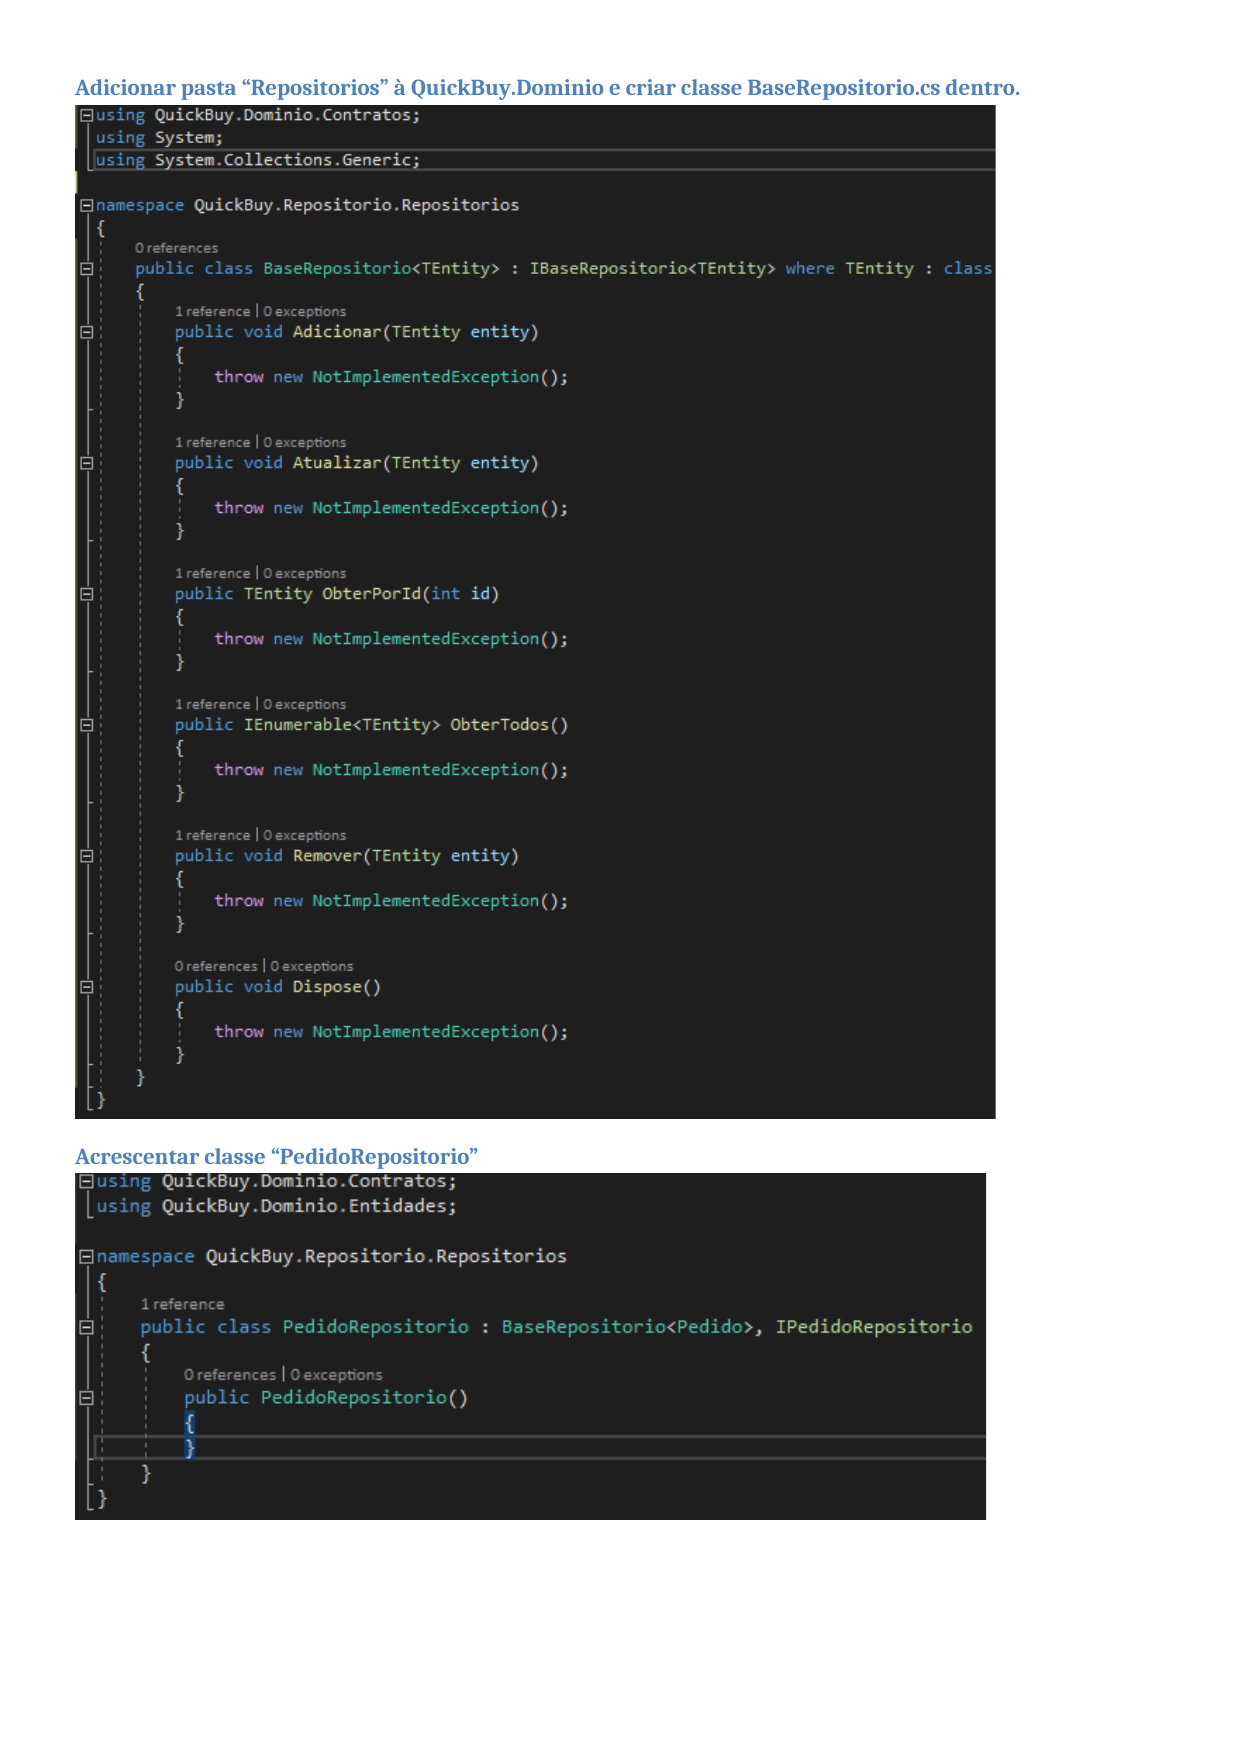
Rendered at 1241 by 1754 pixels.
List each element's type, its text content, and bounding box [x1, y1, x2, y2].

subtitle Adicionar pasta “Repositorios” à QuickBuy.Dominio e criar classe BaseRepositorio.cs dentro. [75, 75, 1165, 101]
picture [75, 105, 996, 1119]
picture [75, 1173, 987, 1520]
subtitle Acrescentar classe “PedidoRepositorio” [75, 1144, 1165, 1170]
